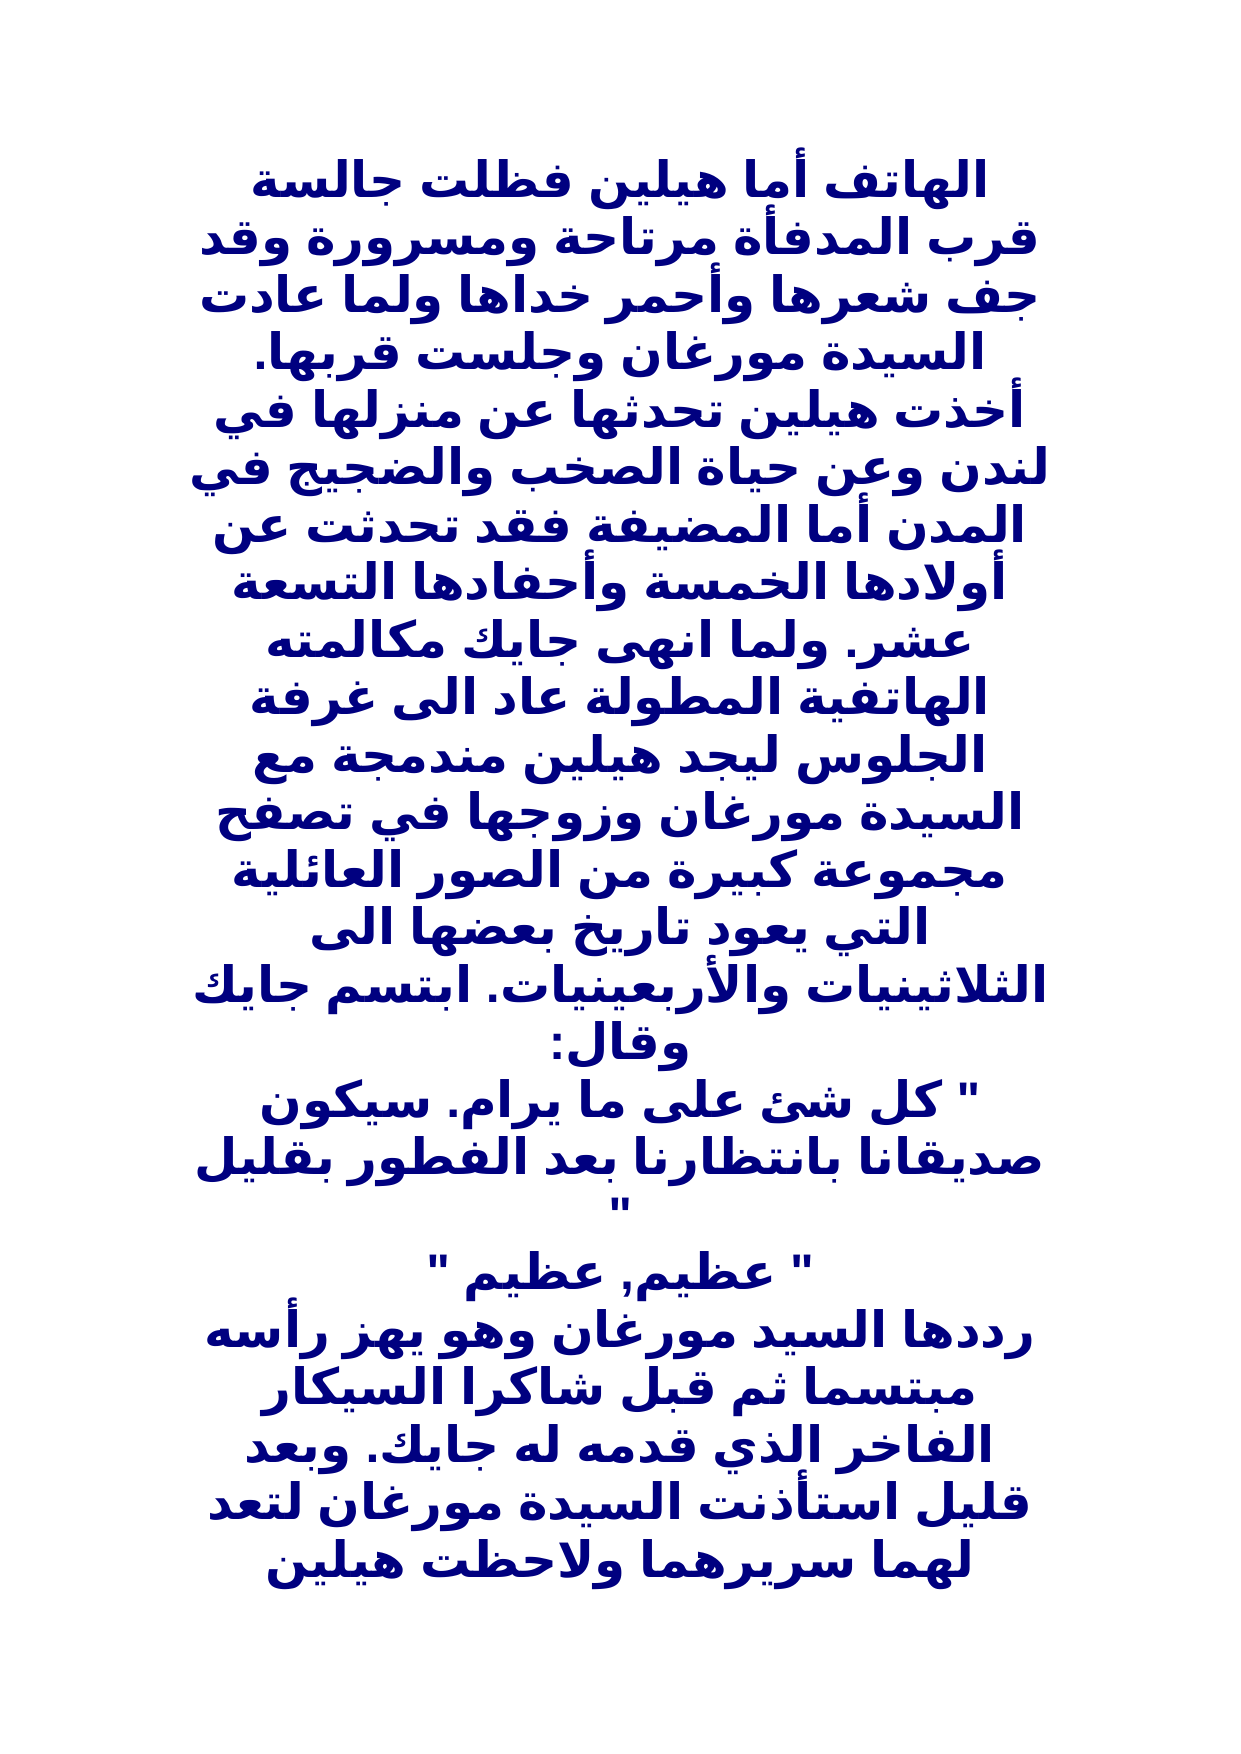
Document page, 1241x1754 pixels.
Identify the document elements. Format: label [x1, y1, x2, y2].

text [187, 150, 1053, 1587]
